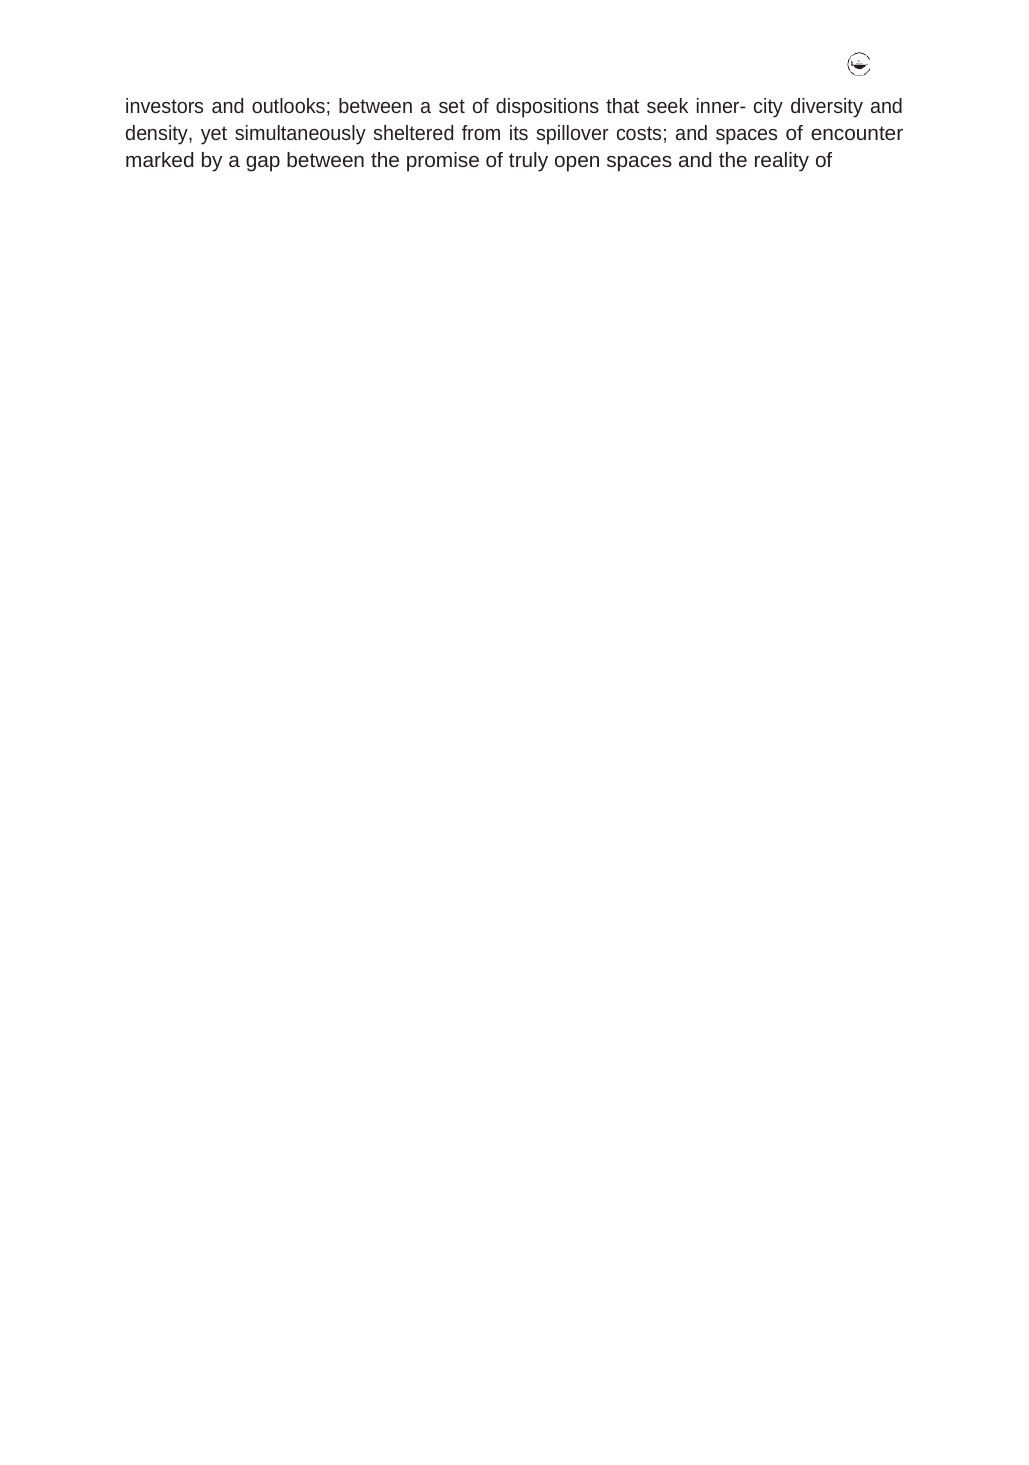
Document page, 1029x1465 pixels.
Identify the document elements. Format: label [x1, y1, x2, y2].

text [125, 94, 903, 172]
picture [847, 52, 870, 76]
